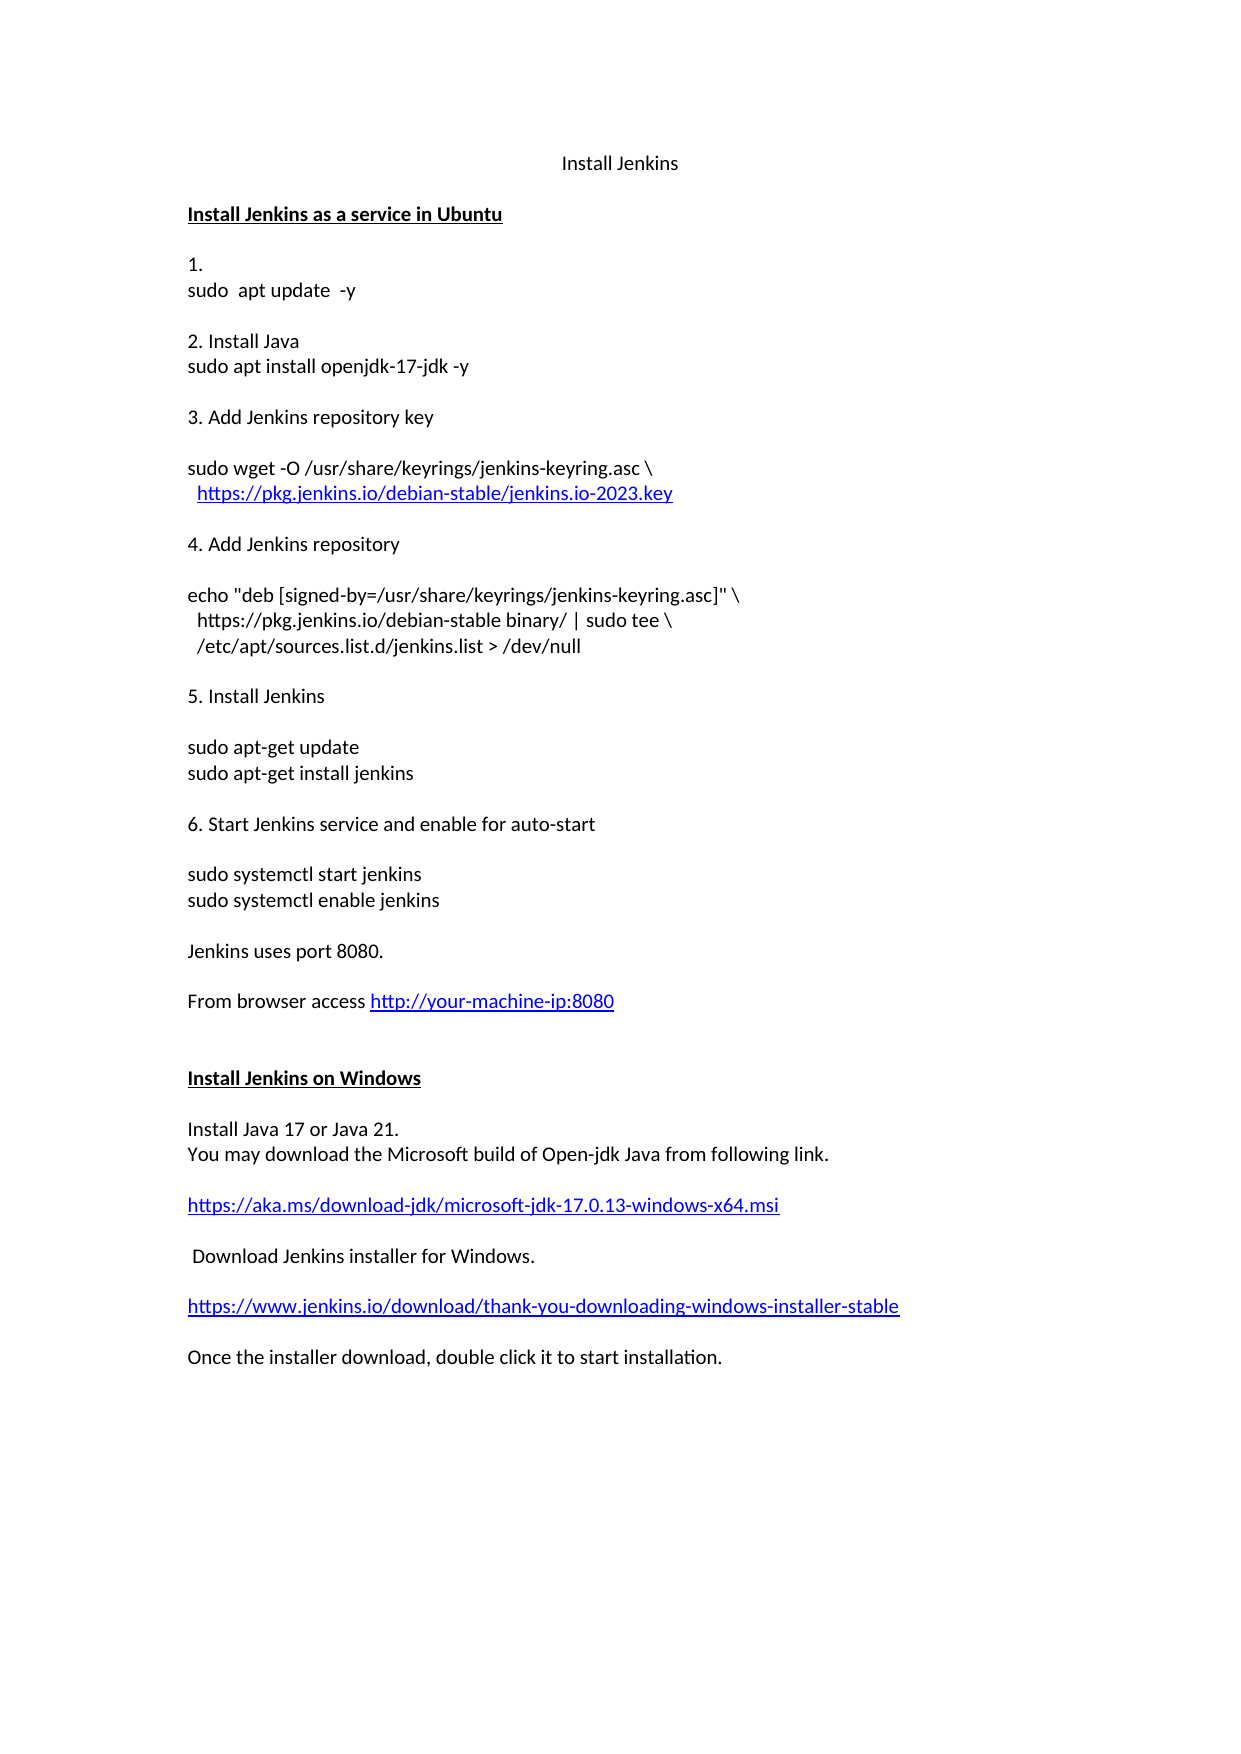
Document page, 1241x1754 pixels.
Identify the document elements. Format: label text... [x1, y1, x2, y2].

list Add Jenkins repository key [187, 404, 1053, 429]
text You may download the Microsoft build of Open-jdk Java from following link. [187, 1141, 1053, 1167]
text sudo apt update -y [187, 277, 1053, 302]
list sudo systemctl enable jenkins [187, 887, 1053, 912]
list sudo systemctl start jenkins [187, 862, 1053, 887]
list Install Java [187, 328, 1053, 353]
list sudo apt-get update [187, 734, 1053, 760]
list Add Jenkins repository [187, 531, 1053, 557]
list Install Jenkins [187, 684, 1053, 709]
list sudo apt-get install jenkins [187, 760, 1053, 785]
text https://www.jenkins.io/download/thank-you-downloading-windows-installer-stable [187, 1294, 1053, 1319]
list https://pkg.jenkins.io/debian-stable binary/ | sudo tee \ [187, 607, 1053, 633]
text Install Java 17 or Java 21. [187, 1116, 1053, 1141]
text https://aka.ms/download-jdk/microsoft-jdk-17.0.13-windows-x64.msi [187, 1192, 1053, 1217]
list echo "deb [signed-by=/usr/share/keyrings/jenkins-keyring.asc]" \ [187, 582, 1053, 607]
list https://pkg.jenkins.io/debian-stable/jenkins.io-2023.key [187, 480, 1053, 506]
list /etc/apt/sources.list.d/jenkins.list > /dev/null [187, 633, 1053, 658]
text Install Jenkins [187, 150, 1053, 175]
list Jenkins uses port 8080. [187, 938, 1053, 963]
list sudo apt install openjdk-17-jdk -y [187, 353, 1053, 379]
list sudo wget -O /usr/share/keyrings/jenkins-keyring.asc \ [187, 455, 1053, 480]
list Install Jenkins on Windows [187, 1065, 1053, 1090]
text Download Jenkins installer for Windows. [187, 1243, 1053, 1268]
list Start Jenkins service and enable for auto-start [187, 811, 1053, 836]
text Once the installer download, double click it to start installation. [187, 1344, 1053, 1370]
text Install Jenkins as a service in Ubuntu [187, 201, 1053, 226]
list From browser access http://your-machine-ip:8080 [187, 989, 1053, 1014]
text 1. [187, 252, 1053, 277]
